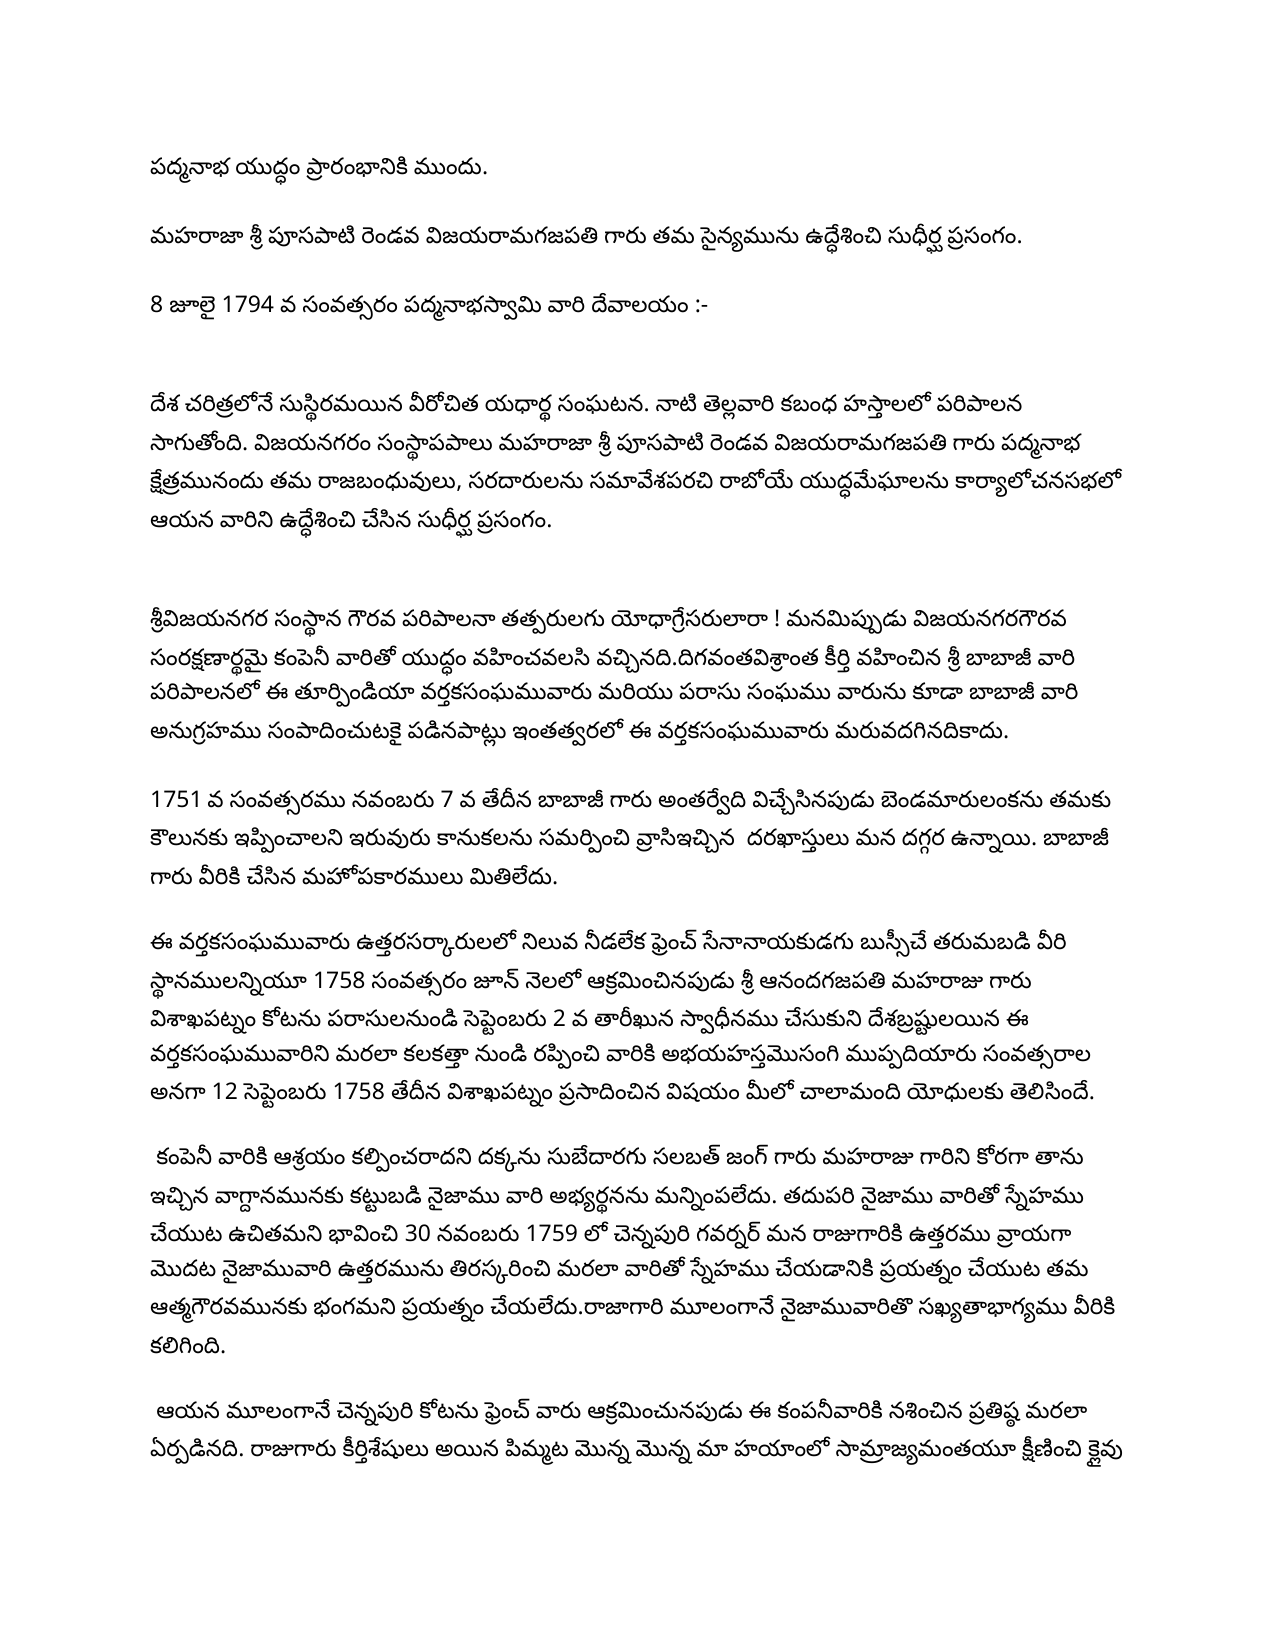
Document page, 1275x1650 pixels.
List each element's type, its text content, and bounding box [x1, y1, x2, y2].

text ఈ వర్తకసంఘమువారు ఉత్తరసర్కారులలో నిలువ నీడలేక ఫ్రెంచ్ సేనానాయకుడగు బుస్సీచే తరుమబడి వీరి స్థానములన్నియూ 1758 సంవత్సరం జూన్ నెలలో ఆక్రమించినపుడు శ్రీ ఆనందగజపతి మహరాజు గారు విశాఖపట్నం కోటను పరాసులనుండి సెప్టెంబరు 2 వ తారీఖున స్వాధీనము చేసుకుని దేశబ్రష్టులయిన ఈ వర్తకసంఘమువారిని మరలా కలకత్తా నుండి రప్పించి వారికి అభయహస్తమొసంగి ముప్పదియారు సంవత్సరాల అనగా 12 సెప్టెంబరు 1758 తేదీన విశాఖపట్నం ప్రసాదించిన విషయం మీలో చాలామంది యోధులకు తెలిసిందే. [150, 929, 1125, 1109]
text దేశ చరిత్రలోనే సుస్థిరమయిన వీరోచిత యధార్థ సంఘటన. నాటి తెల్లవారి కబంధ హస్తాలలో పరిపాలన సాగుతోంది. విజయనగరం సంస్థాపపాలు మహరాజా శ్రీ పూసపాటి రెండవ విజయరామగజపతి గారు పద్మనాభ క్షేత్రమునందు తమ రాజబంధువులు, సరదారులను సమావేశపరచి రాబోయే యుద్ధమేఘాలను కార్యాలోచనసభలో ఆయన వారిని ఉద్ధేశించి చేసిన సుధీర్ఘ ప్రసంగం. [150, 387, 1125, 537]
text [150, 1398, 1125, 1466]
text 8 జూలై 1794 వ సంవత్సరం పద్మనాభస్వామి వారి దేవాలయం :- [150, 288, 1125, 322]
text పద్మనాభ యుద్ధం ప్రారంభానికి ముందు. [150, 150, 1125, 184]
text మహరాజా శ్రీ పూసపాటి రెండవ విజయరామగజపతి గారు తమ సైన్యమును ఉద్ధేశించి సుధీర్ఘ ప్రసంగం. [150, 219, 1125, 253]
text శ్రీవిజయనగర సంస్థాన గౌరవ పరిపాలనా తత్పరులగు యోధాగ్రేసరులారా ! మనమిప్పుడు విజయనగరగౌరవ సంరక్షణార్థమై కంపెనీ వారితో యుద్ధం వహించవలసి వచ్చినది.దిగవంతవిశ్రాంత కీర్తి వహించిన శ్రీ బాబాజీ వారి పరిపాలనలో ఈ తూర్పిండియా వర్తకసంఘమువారు మరియు పరాసు సంఘము వారును కూడా బాబాజీ వారి అనుగ్రహము సంపాదించుటకై పడినపాట్లు ఇంతత్వరలో ఈ వర్తకసంఘమువారు మరువదగినదికాదు. [150, 602, 1125, 748]
text కంపెనీ వారికి ఆశ్రయం కల్పించరాదని దక్కను సుబేదారగు సలబత్ జంగ్ గారు మహరాజు గారిని కోరగా తాను ఇచ్చిన వాగ్దానమునకు కట్టుబడి నైజాము వారి అభ్యర్థనను మన్నింపలేదు. తదుపరి నైజాము వారితో స్నేహము చేయుట ఉచితమని భావించి 30 నవంబరు 1759 లో చెన్నపురి గవర్నర్ మన రాజుగారికి ఉత్తరము వ్రాయగా మొదట నైజామువారి ఉత్తరమును తిరస్కరించి మరలా వారితో స్నేహము చేయడానికి ప్రయత్నం చేయుట తమ ఆత్మగౌరవమునకు భంగమని ప్రయత్నం చేయలేదు.రాజాగారి మూలంగానే నైజామువారితొ సఖ్యతాభాగ్యము వీరికి కలిగింది. [150, 1144, 1125, 1362]
text 1751వ సంవత్సరము నవంబరు 7 వ తేదీన బాబాజీ గారు అంతర్వేది విచ్చేసినపుడు బెండమారులంకను తమకు కౌలునకు ఇప్పించాలని ఇరువురు కానుకలను సమర్పించి వ్రాసిఇచ్చిన దరఖాస్తులు మన దగ్గర ఉన్నాయి. బాబాజీ గారు వీరికి చేసిన మహోపకారములు మితిలేదు. [150, 783, 1125, 894]
